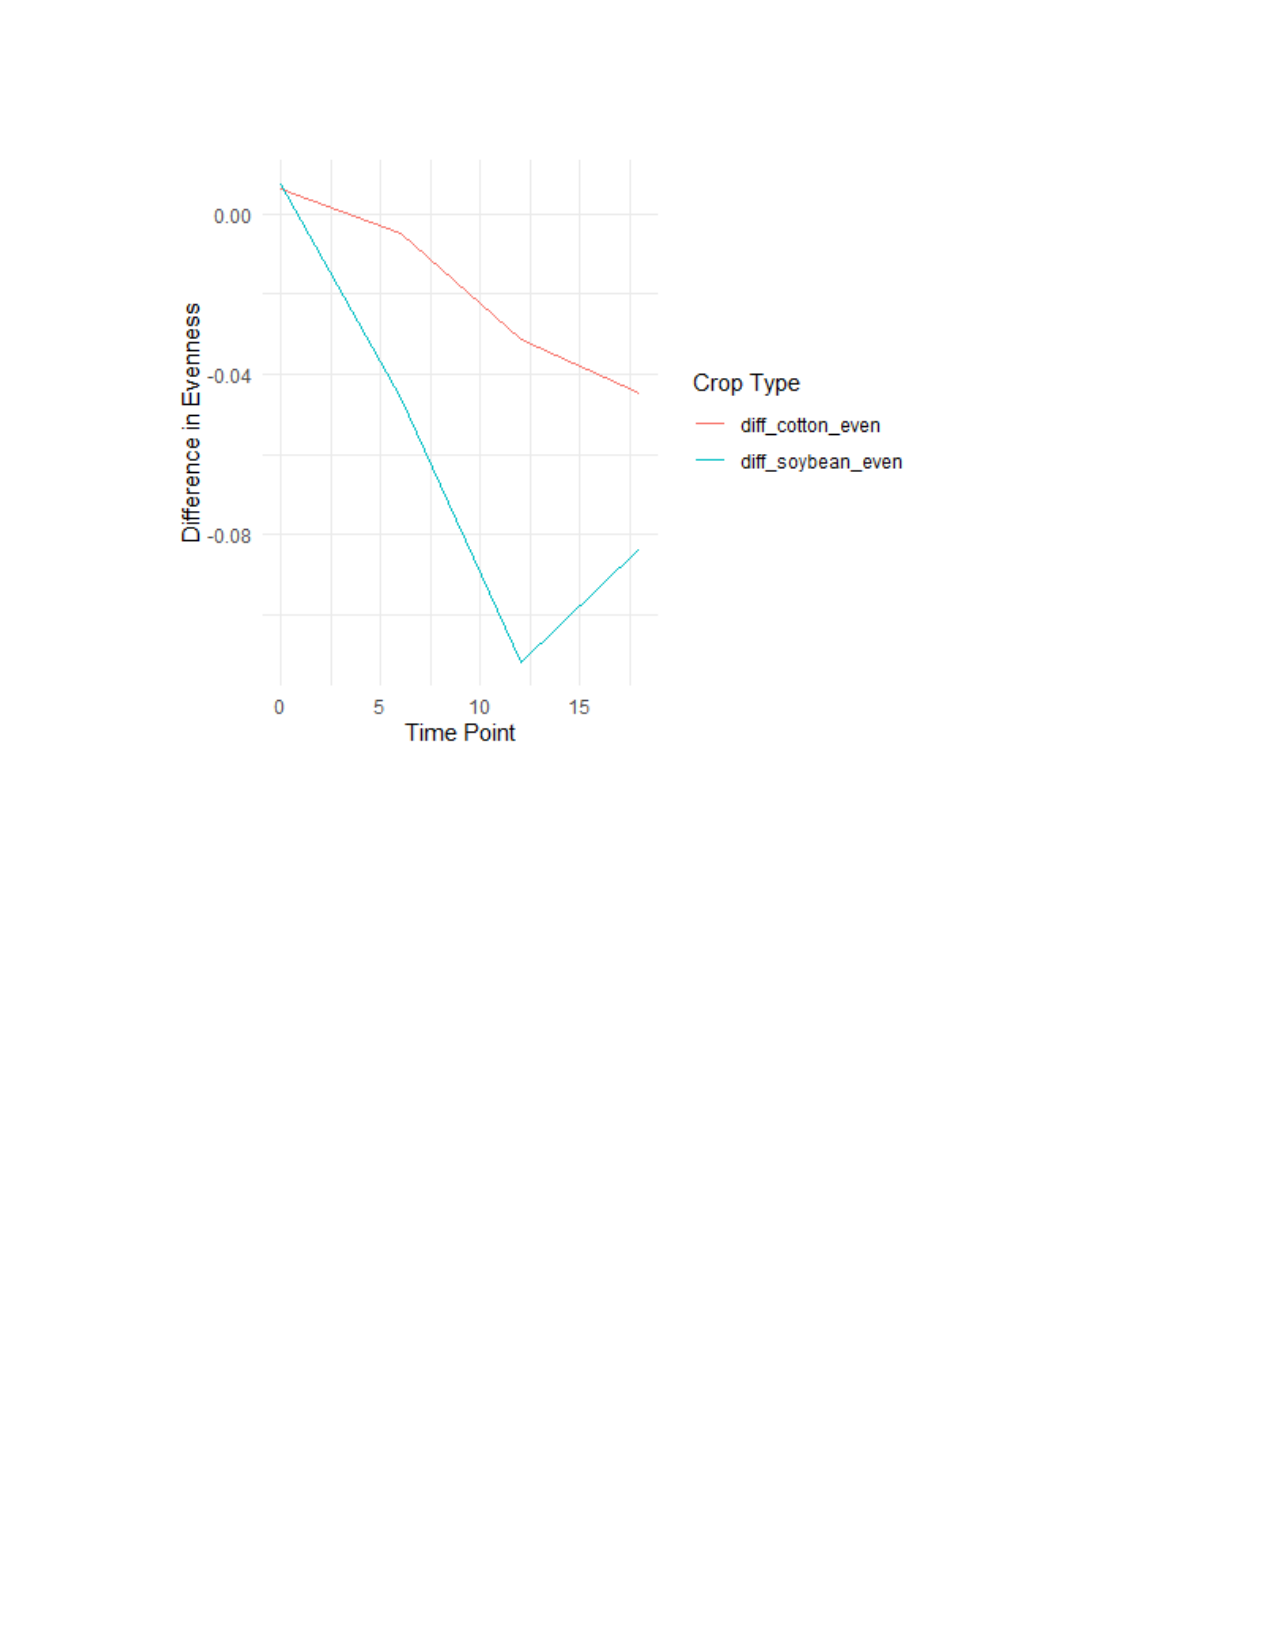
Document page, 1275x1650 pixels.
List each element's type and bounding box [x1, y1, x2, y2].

picture [168, 150, 927, 757]
